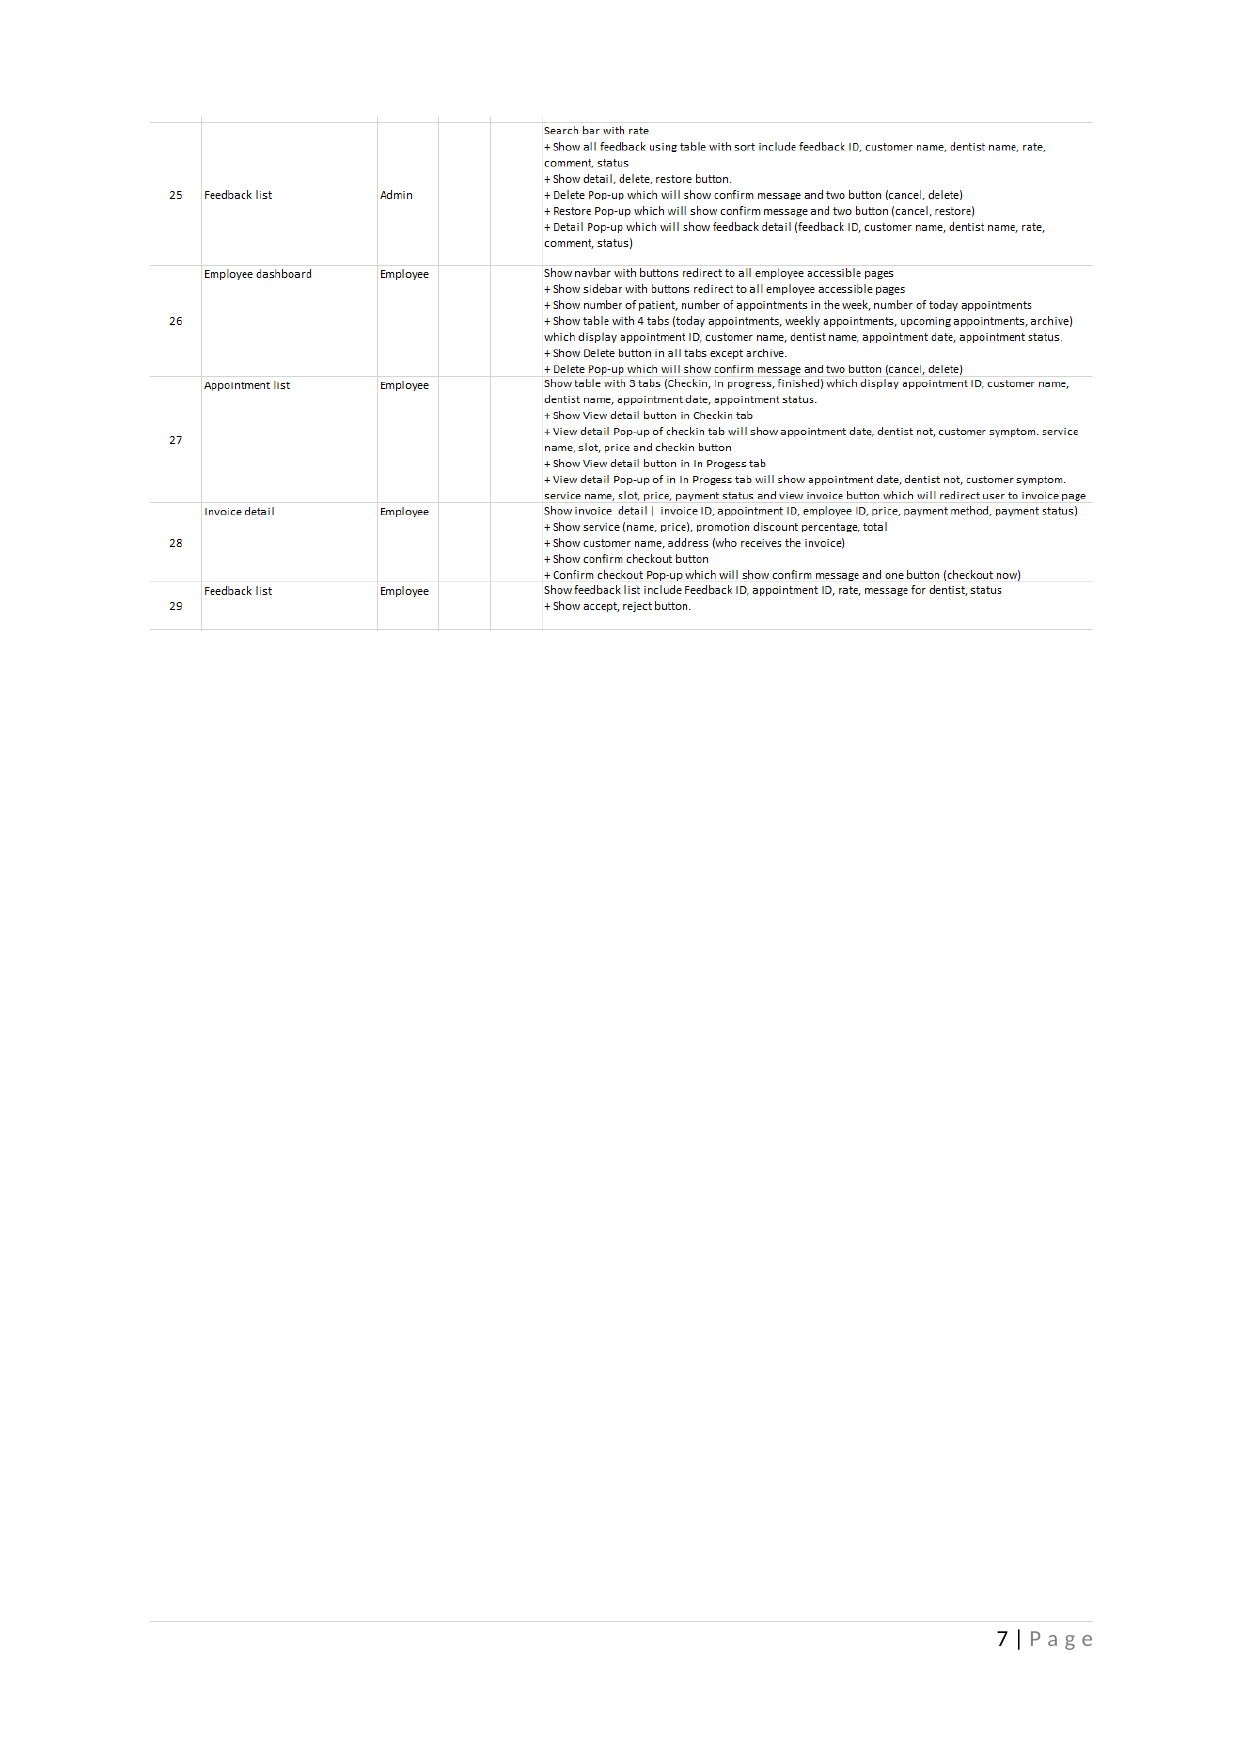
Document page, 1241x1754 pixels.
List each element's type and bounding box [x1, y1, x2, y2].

picture [150, 117, 1093, 631]
